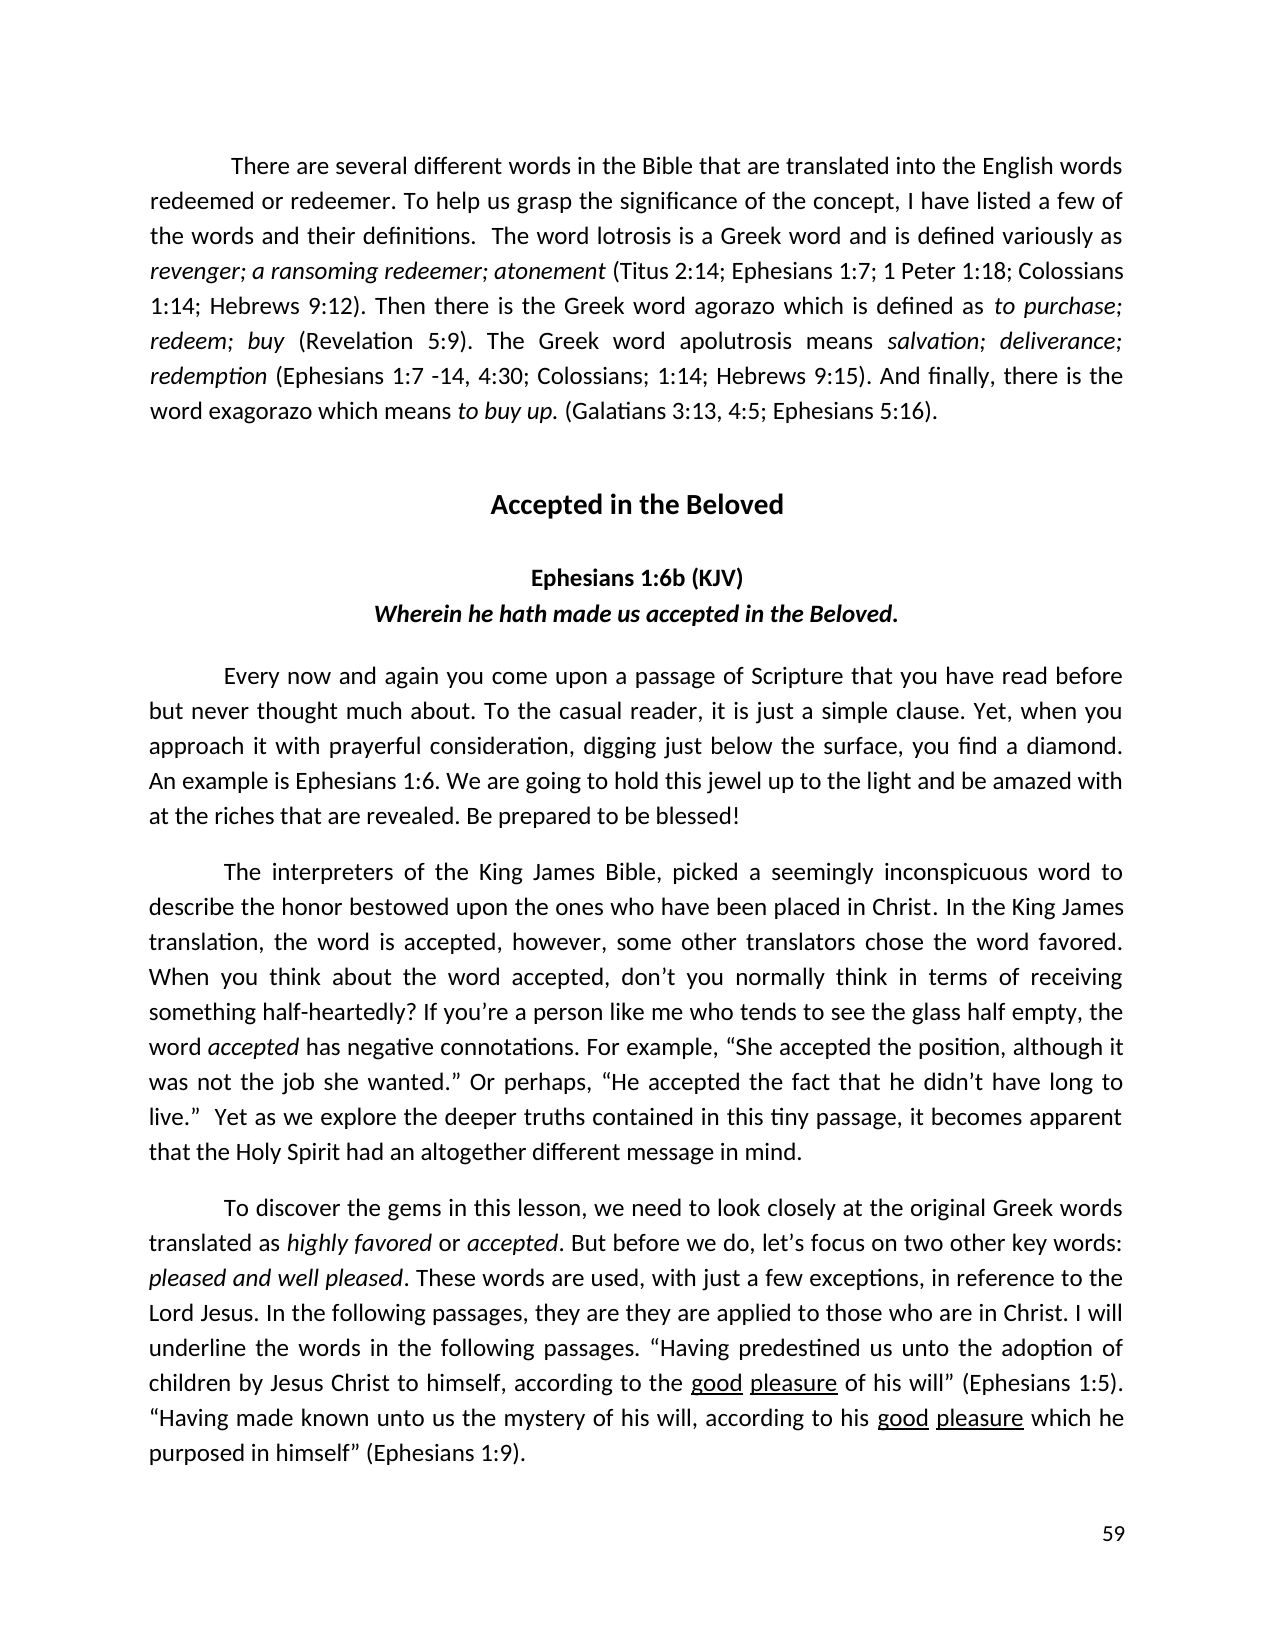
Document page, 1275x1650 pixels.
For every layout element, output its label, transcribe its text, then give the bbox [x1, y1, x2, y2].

subtitle Accepted in the Beloved [187, 486, 1087, 521]
text Every now and again you come upon a passage of Scripture that you have read before but never thought much about. To the casual reader, it is just a simple clause. Yet, when you approach it with prayerful consideration, digging just below the surface, you find a diamond. An example is Ephesians 1:6. We are going to hold this jewel up to the light and be amazed with at the riches that are revealed. Be prepared to be blessed! [148, 660, 1124, 831]
text Ephesians 1:6b (KJV) [152, 562, 1122, 593]
text To discover the gems in this lesson, we need to look closely at the original Greek words translated as highly favored or accepted. But before we do, let’s focus on two other key words: pleased and well pleased. These words are used, with just a few exceptions, in reference to the Lord Jesus. In the following passages, they are they are applied to those who are in Christ. I will underline the words in the following passages. “Having predestined us unto the adoption of children by Jesus Christ to himself, according to the good pleasure of his will” (Ephesians 1:5). “Having made known unto us the mystery of his will, according to his good pleasure which he purposed in himself” (Ephesians 1:9). [148, 1192, 1124, 1467]
text The interpreters of the King James Bible, picked a seemingly inconspicuous word to describe the honor bestowed upon the ones who have been placed in Christ. In the King James translation, the word is accepted, however, some other translators chose the word favored. When you think about the word accepted, don’t you normally think in terms of receiving something half-heartedly? If you’re a person like me who tends to see the glass half empty, the word accepted has negative connotations. For example, “She accepted the position, although it was not the job she wanted.” Or perhaps, “He accepted the fact that he didn’t have long to live.” Yet as we explore the deeper truths contained in this tiny passage, it becomes apparent that the Holy Spirit had an altogether different message in mind. [148, 856, 1124, 1167]
subtitle There are several different words in the Bible that are translated into the English words redeemed or redeemer. To help us grasp the significance of the concept, I have listed a few of the words and their definitions. The word lotrosis is a Greek word and is defined variously as revenger; a ransoming redeemer; atonement (Titus 2:14; Ephesians 1:7; 1 Peter 1:18; Colossians 1:14; Hebrews 9:12). Then there is the Greek word agorazo which is defined as to purchase; redeem; buy (Revelation 5:9). The Greek word apolutrosis means salvation; deliverance; redemption (Ephesians 1:7 -14, 4:30; Colossians; 1:14; Hebrews 9:15). And finally, there is the word exagorazo which means to buy up. (Galatians 3:13, 4:5; Ephesians 5:16). [150, 150, 1125, 426]
text Wherein he hath made us accepted in the Beloved. [152, 598, 1121, 628]
